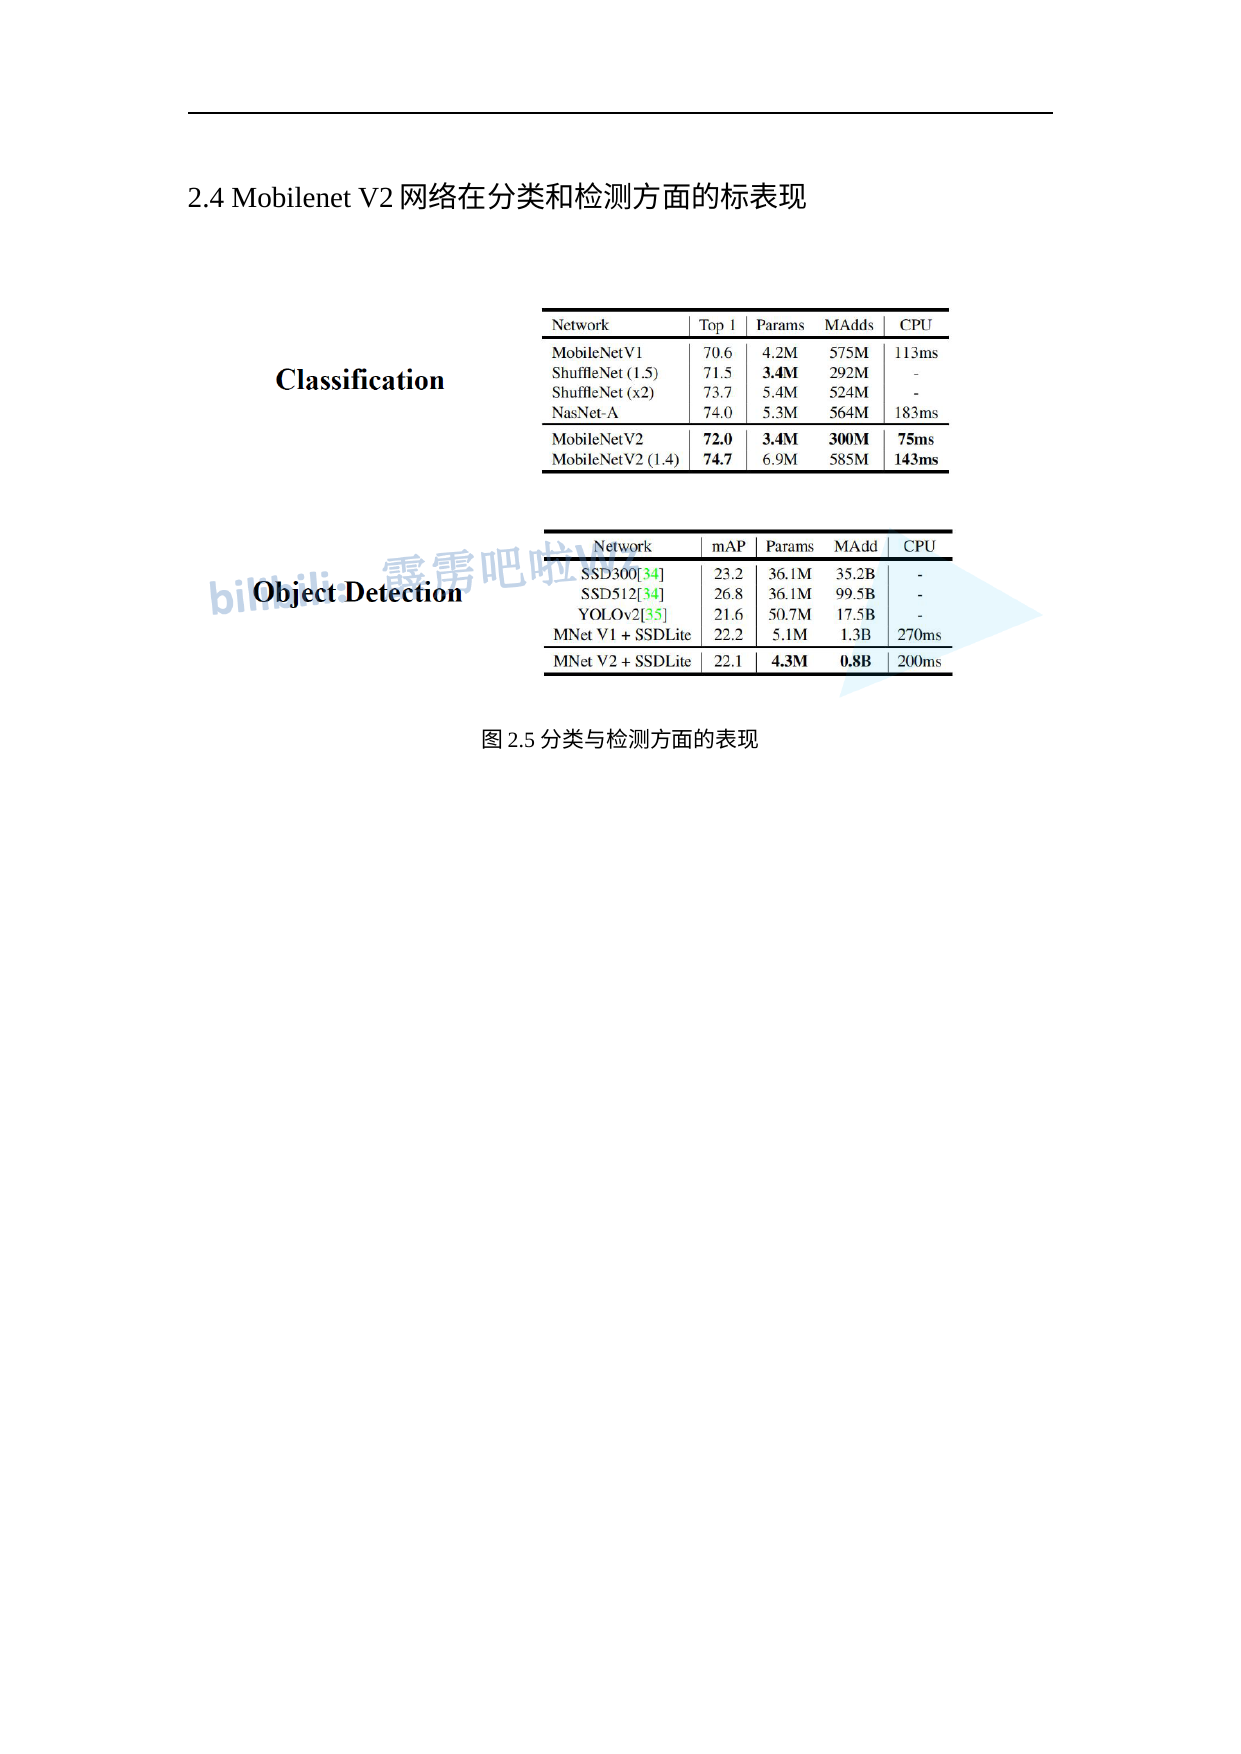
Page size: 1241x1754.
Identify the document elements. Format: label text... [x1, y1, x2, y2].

picture [187, 285, 1053, 701]
text 图2.5 分类与检测方面的表现 [187, 722, 1053, 754]
subtitle 2.4 Mobilenet V2网络在分类和检测方面的标表现 [187, 162, 1053, 227]
